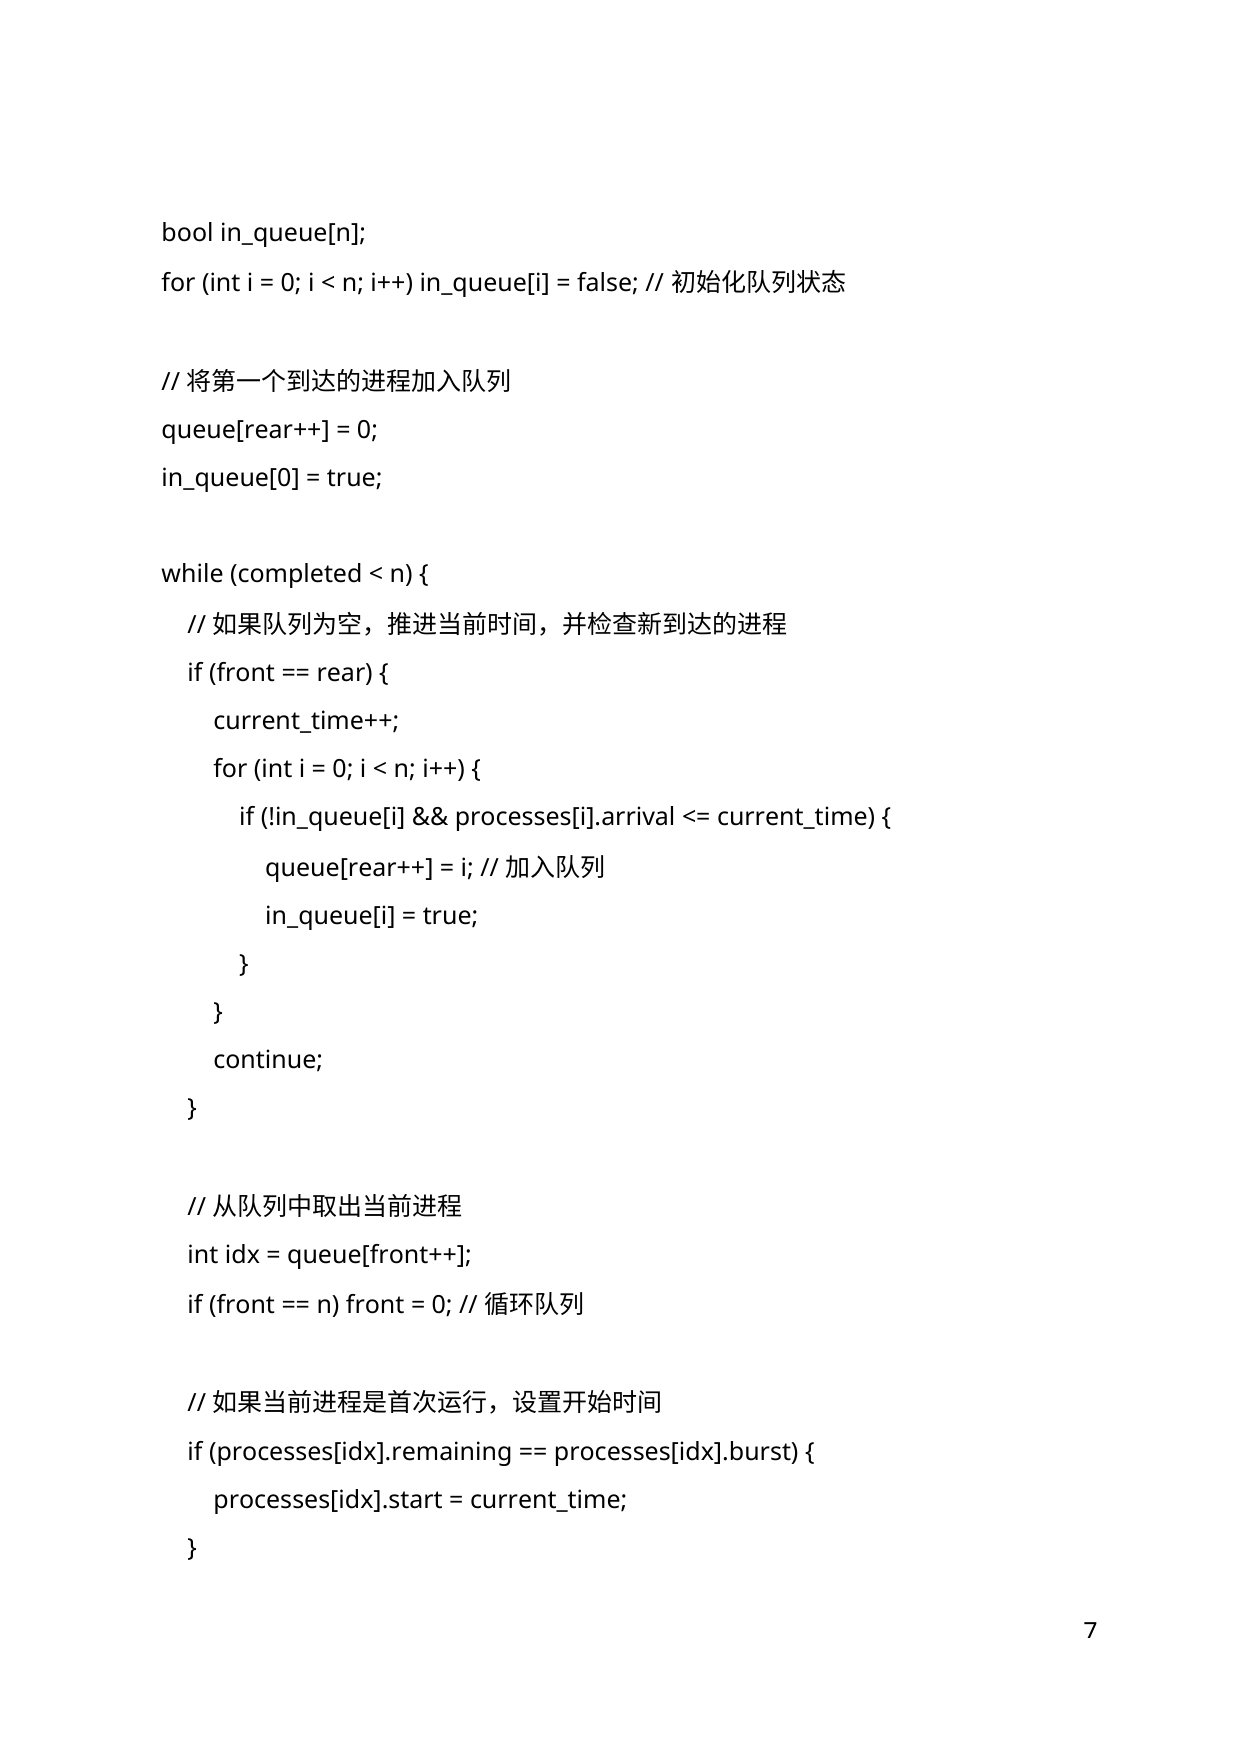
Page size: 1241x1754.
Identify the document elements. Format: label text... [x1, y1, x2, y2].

text for (int i = 0; i < n; i++) in_queue[i] = false; // 初始化队列状态 [135, 263, 1105, 299]
text // 如果当前进程是首次运行，设置开始时间 [135, 1383, 1105, 1419]
text in_queue[0] = true; [135, 460, 1105, 494]
text continue; [135, 1042, 1105, 1076]
text while (completed < n) { [135, 556, 1105, 590]
text // 从队列中取出当前进程 [135, 1186, 1105, 1222]
text for (int i = 0; i < n; i++) { [135, 751, 1105, 785]
text if (!in_queue[i] && processes[i].arrival <= current_time) { [135, 799, 1105, 833]
text int idx = queue[front++]; [135, 1236, 1105, 1270]
text in_queue[i] = true; [135, 897, 1105, 931]
text queue[rear++] = i; // 加入队列 [135, 847, 1105, 883]
text } [135, 1090, 1105, 1124]
text } [135, 945, 1105, 979]
text if (front == n) front = 0; // 循环队列 [135, 1284, 1105, 1321]
text queue[rear++] = 0; [135, 412, 1105, 446]
text current_time++; [135, 703, 1105, 737]
text bool in_queue[n]; [135, 215, 1105, 249]
text } [135, 1529, 1105, 1563]
text processes[idx].start = current_time; [135, 1481, 1105, 1515]
text if (processes[idx].remaining == processes[idx].burst) { [135, 1433, 1105, 1467]
text if (front == rear) { [135, 654, 1105, 688]
text // 将第一个到达的进程加入队列 [135, 361, 1105, 398]
text // 如果队列为空，推进当前时间，并检查新到达的进程 [135, 604, 1105, 640]
text } [135, 993, 1105, 1028]
